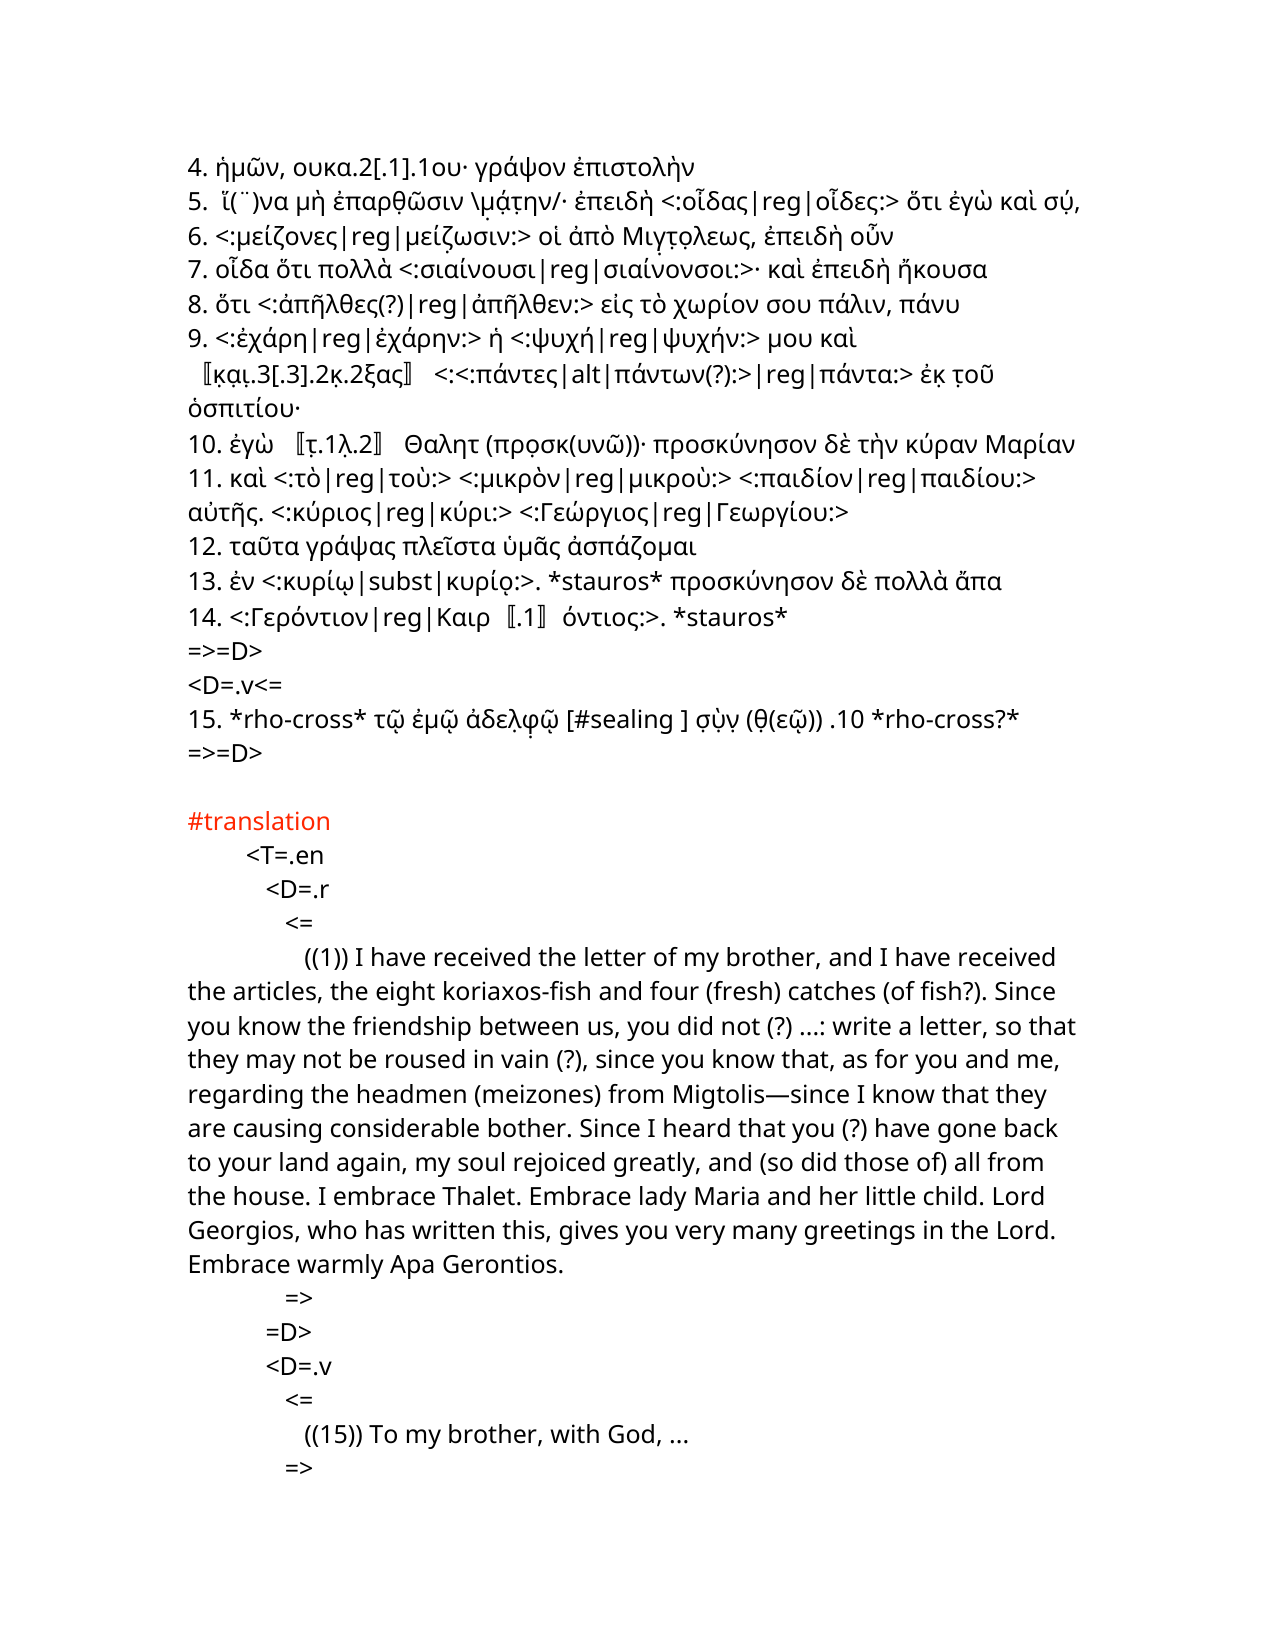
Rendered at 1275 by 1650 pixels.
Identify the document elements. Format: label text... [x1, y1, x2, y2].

text 12. ταῦτα γράψας πλεῖστα ὑμᾶς ἀσπάζομαι [187, 529, 1087, 563]
text 11. καὶ <:τὸ|reg|τοὺ:> <:μικρὸν|reg|μικροὺ:> <:παιδίον|reg|παιδίου:> αὐτῆς. <:κύριος|reg|κύρι:> <:Γεώργιος|reg|Γεωργίου:> [187, 461, 1087, 529]
text <= [187, 906, 1087, 940]
text => [187, 1451, 1087, 1485]
text =D> [187, 1315, 1087, 1349]
text =>=D> [187, 633, 1087, 667]
text 5. ἵ(¨)να μὴ ἐπαρθ̣ῶσιν \μ̣ά̣τ̣ην/· ἐπειδὴ <:οἶδας|reg|οἶδες:> ὅτι ἐγὼ καὶ σύ̣, [187, 184, 1087, 218]
text ((1)) I have received the letter of my brother, and I have received the articles, the eight koriaxos-fish and four (fresh) catches (of fish?). Since you know the friendship between us, you did not (?) ...: write a letter, so that they may not be roused in vain (?), since you know that, as for you and me, regarding the headmen (meizones) from Migtolis—since I know that they are causing considerable bother. Since I heard that you (?) have gone back to your land again, my soul rejoiced greatly, and (so did those of) all from the house. I embrace Thalet. Embrace lady Maria and her little child. Lord Georgios, who has written this, gives you very many greetings in the Lord. Embrace warmly Apa Gerontios. [187, 940, 1087, 1281]
text 6. <:μείζονες|reg|μείζ̣ωσιν:> οἱ ἀπὸ Μιγ̣τ̣ο̣λεως, ἐπειδὴ οὖν [187, 218, 1087, 252]
text ((15)) To my brother, with God, ... [187, 1417, 1087, 1451]
text =>=D> [187, 736, 1087, 770]
text #translation [187, 804, 1087, 838]
text 7. οἶδα ὅτι πολλὰ <:σιαίνουσι|reg|σιαίνονσοι:>· καὶ ἐπειδὴ ἤκουσα [187, 252, 1087, 286]
text 8. ὅτι <:ἀπῆλθες(?)|reg|ἀπῆλθεν:> εἰς τὸ χωρίον σου πάλιν, πάνυ [187, 286, 1087, 320]
text 14. <:Γερόντιον|reg|Καιρ〚.1〛όντιος:>. *stauros* [187, 597, 1087, 633]
text <T=.en [187, 838, 1087, 872]
text 10. ἐγὼ 〚τ̣.1λ̣.2〛 Θαλητ (προ̣σκ(υνῶ))· προσκύνησον δὲ τὴν κύραν Μαρίαν [187, 425, 1087, 461]
text 15. *rho-cross* τῷ ἐμῷ ἀδελ̣φ̣ῷ [#sealing ] σ̣ὺ̣ν̣ (θ̣(εῷ)) .10 *rho-cross?* [187, 702, 1087, 736]
text 9. <:ἐχάρη|reg|ἐχάρην:> ἡ <:ψυχή|reg|ψυχήν:> μου καὶ 〚κ̣α̣ι̣.3[.3].2κ̣.2ξας〛 <:<:πάντες|alt|πάντων(?):>|reg|πάντα:> ἐκ̣ τ̣οῦ ὁσπιτίου· [187, 320, 1087, 425]
text <= [187, 1383, 1087, 1417]
text <D=.v<= [187, 667, 1087, 702]
text => [187, 1281, 1087, 1315]
text <D=.r [187, 872, 1087, 906]
text 13. ἐν <:κυρίῳ|subst|κυρίοͅ:>. *stauros* προσκύνησον δὲ πολλὰ ἄπα [187, 563, 1087, 597]
text 4. ἡμῶν, ουκα.2[.1].1ου· γράψον ἐπιστολὴν [187, 150, 1087, 184]
text <D=.v [187, 1349, 1087, 1383]
